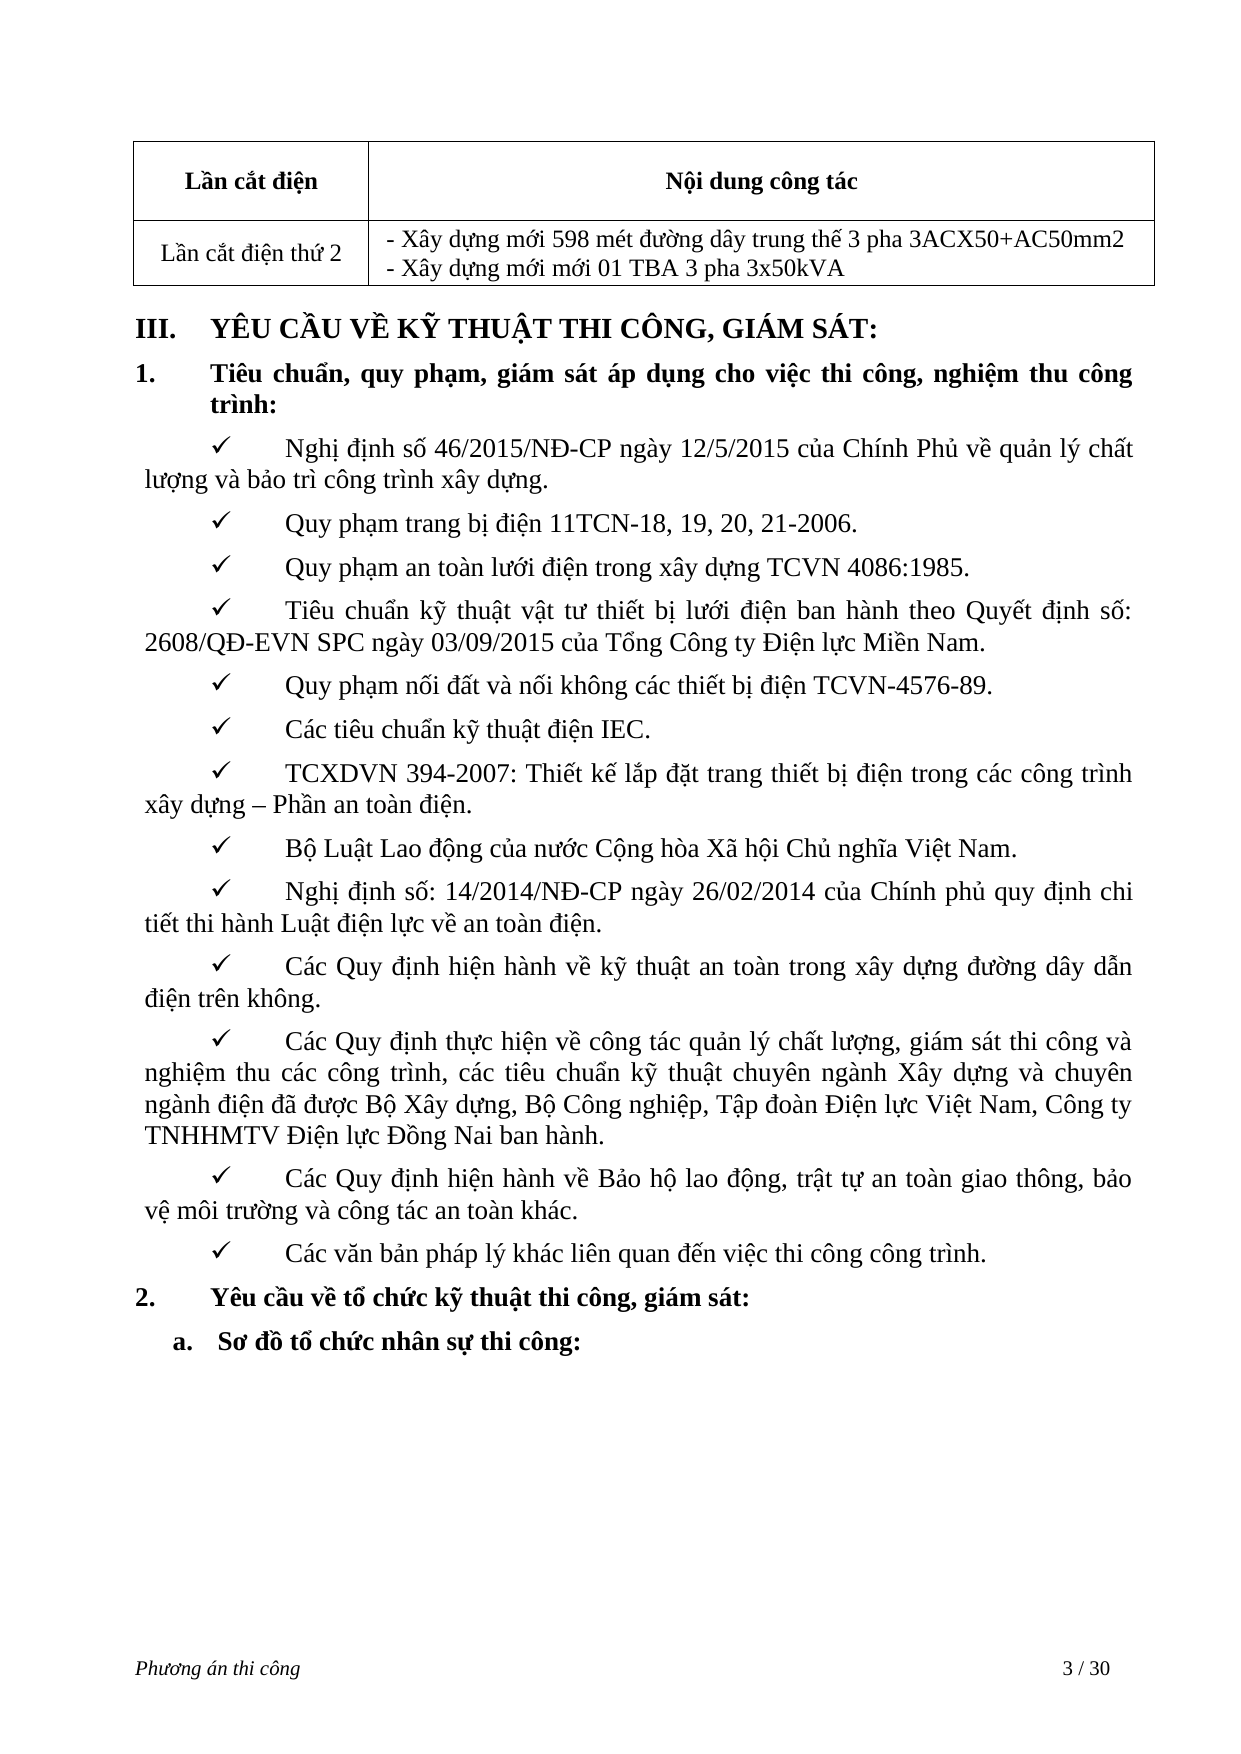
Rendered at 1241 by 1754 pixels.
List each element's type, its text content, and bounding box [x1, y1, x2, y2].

list Quy phạm trang bị điện 11TCN-18, 19, 20, 21-2006. [144, 507, 1134, 538]
list TCXDVN 394-2007: Thiết kế lắp đặt trang thiết bị điện trong các công trình xây dựng – Phần an toàn điện. [144, 757, 1134, 819]
table_cell - Xây dựng mới 598 mét đường dây trung thế 3 pha 3ACX50+AC50mm2 - Xây dựng mới mới 01 TBA 3 pha 3x50kVA [369, 221, 1154, 285]
list Nghị định số: 14/2014/NĐ-CP ngày 26/02/2014 của Chính phủ quy định chi tiết thi hành Luật điện lực về an toàn điện. [144, 876, 1134, 938]
list Quy phạm nối đất và nối không các thiết bị điện TCVN-4576-89. [144, 669, 1134, 701]
list Quy phạm an toàn lưới điện trong xây dựng TCVN 4086:1985. [144, 551, 1134, 582]
subtitle YÊU CẦU VỀ KỸ THUẬT THI CÔNG, GIÁM SÁT: [135, 311, 1134, 345]
list Các Quy định hiện hành về Bảo hộ lao động, trật tự an toàn giao thông, bảo vệ môi trường và công tác an toàn khác. [144, 1162, 1134, 1225]
list Nghị định số 46/2015/NĐ-CP ngày 12/5/2015 của Chính Phủ về quản lý chất lượng và bảo trì công trình xây dựng. [144, 432, 1134, 494]
table_cell Lần cắt điện thứ 2 [134, 221, 368, 285]
subtitle Tiêu chuẩn, quy phạm, giám sát áp dụng cho việc thi công, nghiệm thu công trình: [135, 357, 1134, 419]
subtitle Sơ đồ tổ chức nhân sự thi công: [172, 1325, 1134, 1356]
list Các tiêu chuẩn kỹ thuật điện IEC. [144, 713, 1134, 744]
list Các văn bản pháp lý khác liên quan đến việc thi công công trình. [144, 1237, 1134, 1269]
list Tiêu chuẩn kỹ thuật vật tư thiết bị lưới điện ban hành theo Quyết định số: 2608/QĐ-EVN SPC ngày 03/09/2015 của Tổng Công ty Điện lực Miền Nam. [144, 594, 1134, 657]
list Bộ Luật Lao động của nước Cộng hòa Xã hội Chủ nghĩa Việt Nam. [144, 832, 1134, 863]
subtitle Yêu cầu về tổ chức kỹ thuật thi công, giám sát: [135, 1281, 1134, 1312]
list Các Quy định thực hiện về công tác quản lý chất lượng, giám sát thi công và nghiệm thu các công trình, các tiêu chuẩn kỹ thuật chuyên ngành Xây dựng và chuyên ngành điện đã được Bộ Xây dựng, Bộ Công nghiệp, Tập đoàn Điện lực Việt Nam, Công ty TNHHMTV Điện lực Đồng Nai ban hành. [144, 1025, 1134, 1150]
table_header Nội dung công tác [369, 142, 1154, 219]
table_header Lần cắt điện [134, 142, 368, 219]
list Các Quy định hiện hành về kỹ thuật an toàn trong xây dựng đường dây dẫn điện trên không. [144, 950, 1134, 1013]
